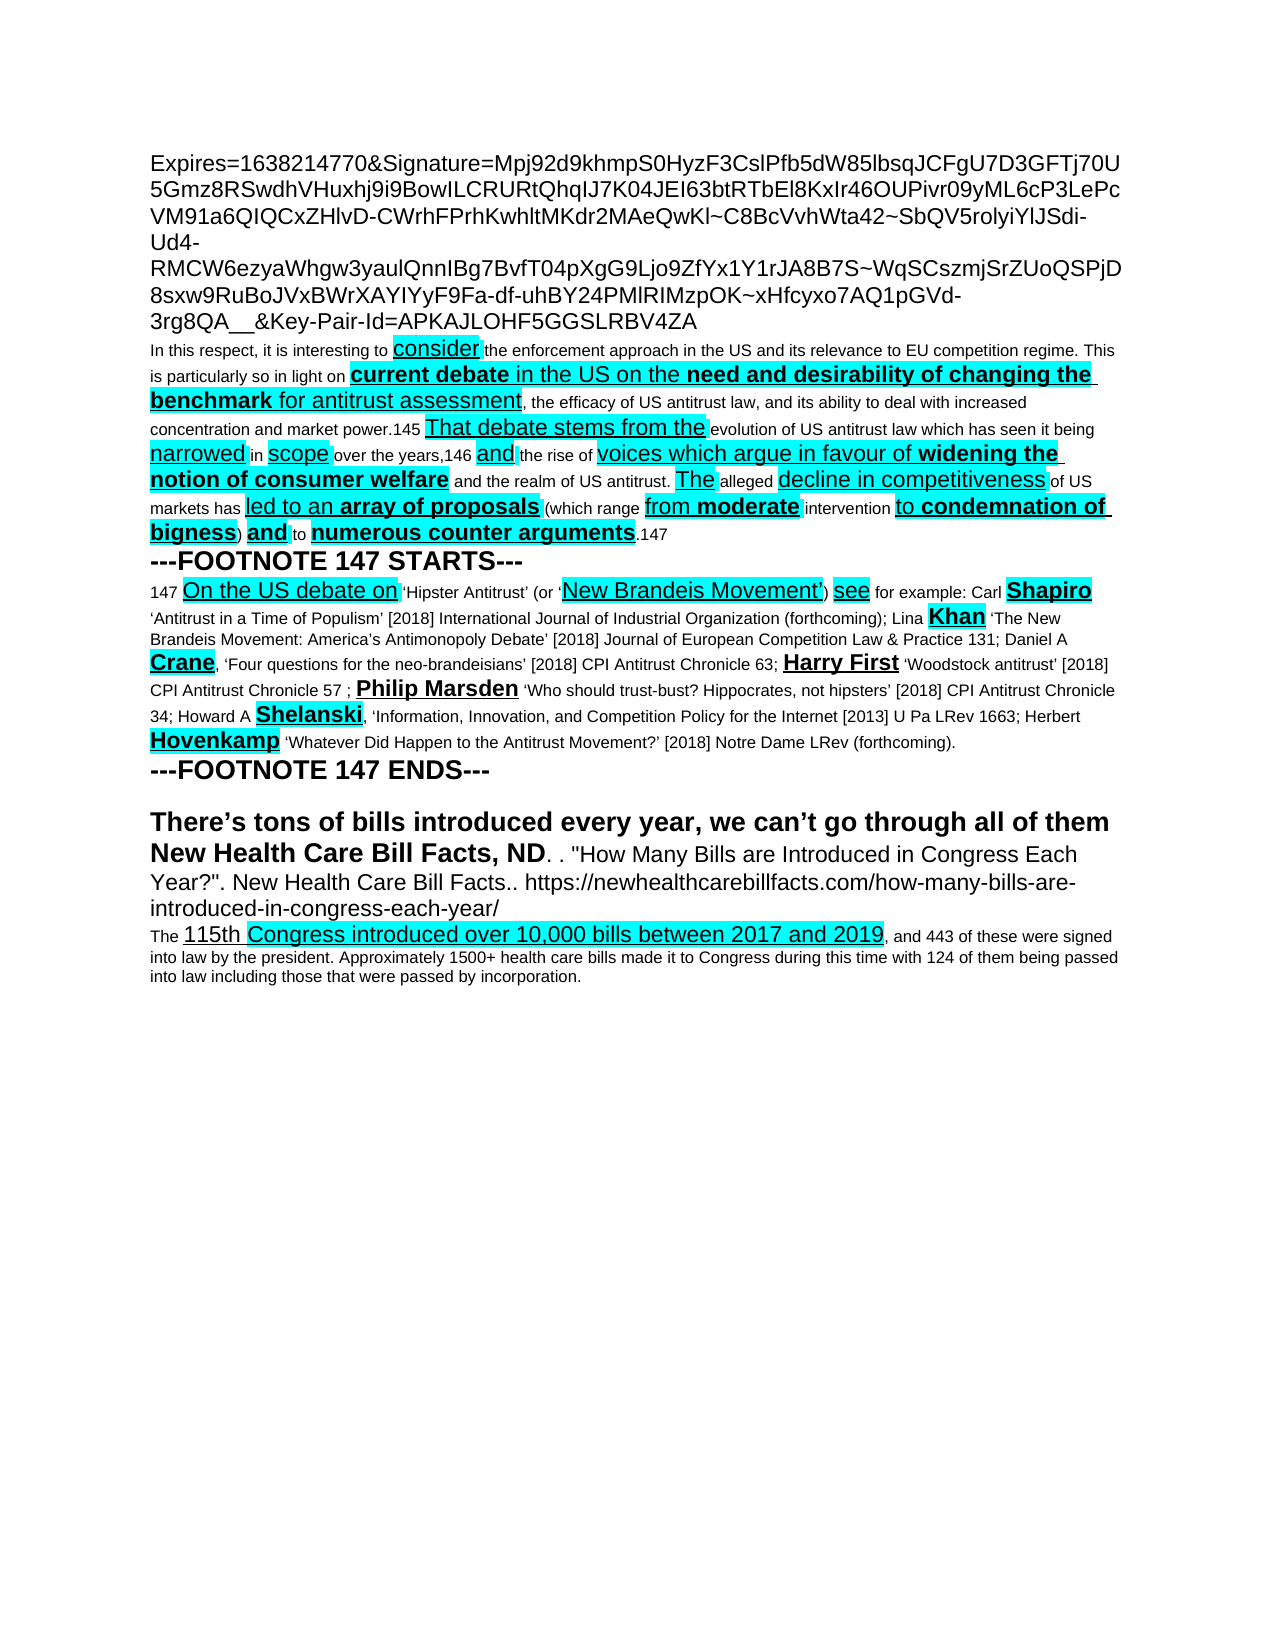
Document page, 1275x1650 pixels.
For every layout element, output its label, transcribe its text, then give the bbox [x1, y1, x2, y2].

text ---FOOTNOTE 147 ENDS--- [150, 754, 1125, 785]
text In this respect, it is interesting to consider the enforcement approach in the US and its relevance to EU competition regime. This is particularly so in light on current debate in the US on the need and desirability of changing the benchmark for antitrust assessment, the efficacy of US antitrust law, and its ability to deal with increased concentration and market power.145 That debate stems from the evolution of US antitrust law which has seen it being narrowed in scope over the years,146 and the rise of voices which argue in favour of widening the notion of consumer welfare and the realm of US antitrust. The alleged decline in competitiveness of US markets has led to an array of proposals (which range from moderate intervention to condemnation of bigness) and to numerous counter arguments.147 [150, 334, 1125, 545]
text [150, 150, 1125, 334]
subtitle There’s tons of bills introduced every year, we can’t go through all of them [150, 806, 1125, 837]
text ---FOOTNOTE 147 STARTS--- [150, 545, 1125, 577]
text The 115th Congress introduced over 10,000 bills between 2017 and 2019, and 443 of these were signed into law by the president. Approximately 1500+ health care bills made it to Congress during this time with 124 of them being passed into law including those that were passed by incorporation. [150, 921, 1125, 986]
text New Health Care Bill Facts, ND. . "How Many Bills are Introduced in Congress Each Year?". New Health Care Bill Facts.. https://newhealthcarebillfacts.com/how-many-bills-are-introduced-in-congress-each-year/ [150, 837, 1125, 921]
text 147 On the US debate on ‘Hipster Antitrust’ (or ‘New Brandeis Movement’) see for example: Carl Shapiro ‘Antitrust in a Time of Populism’ [2018] International Journal of Industrial Organization (forthcoming); Lina Khan ‘The New Brandeis Movement: America’s Antimonopoly Debate’ [2018] Journal of European Competition Law & Practice 131; Daniel A Crane, ‘Four questions for the neo-brandeisians’ [2018] CPI Antitrust Chronicle 63; Harry First ‘Woodstock antitrust’ [2018] CPI Antitrust Chronicle 57 ; Philip Marsden ‘Who should trust-bust? Hippocrates, not hipsters’ [2018] CPI Antitrust Chronicle 34; Howard A Shelanski, ‘Information, Innovation, and Competition Policy for the Internet [2013] U Pa LRev 1663; Herbert Hovenkamp ‘Whatever Did Happen to the Antitrust Movement?’ [2018] Notre Dame LRev (forthcoming). [150, 577, 1125, 754]
